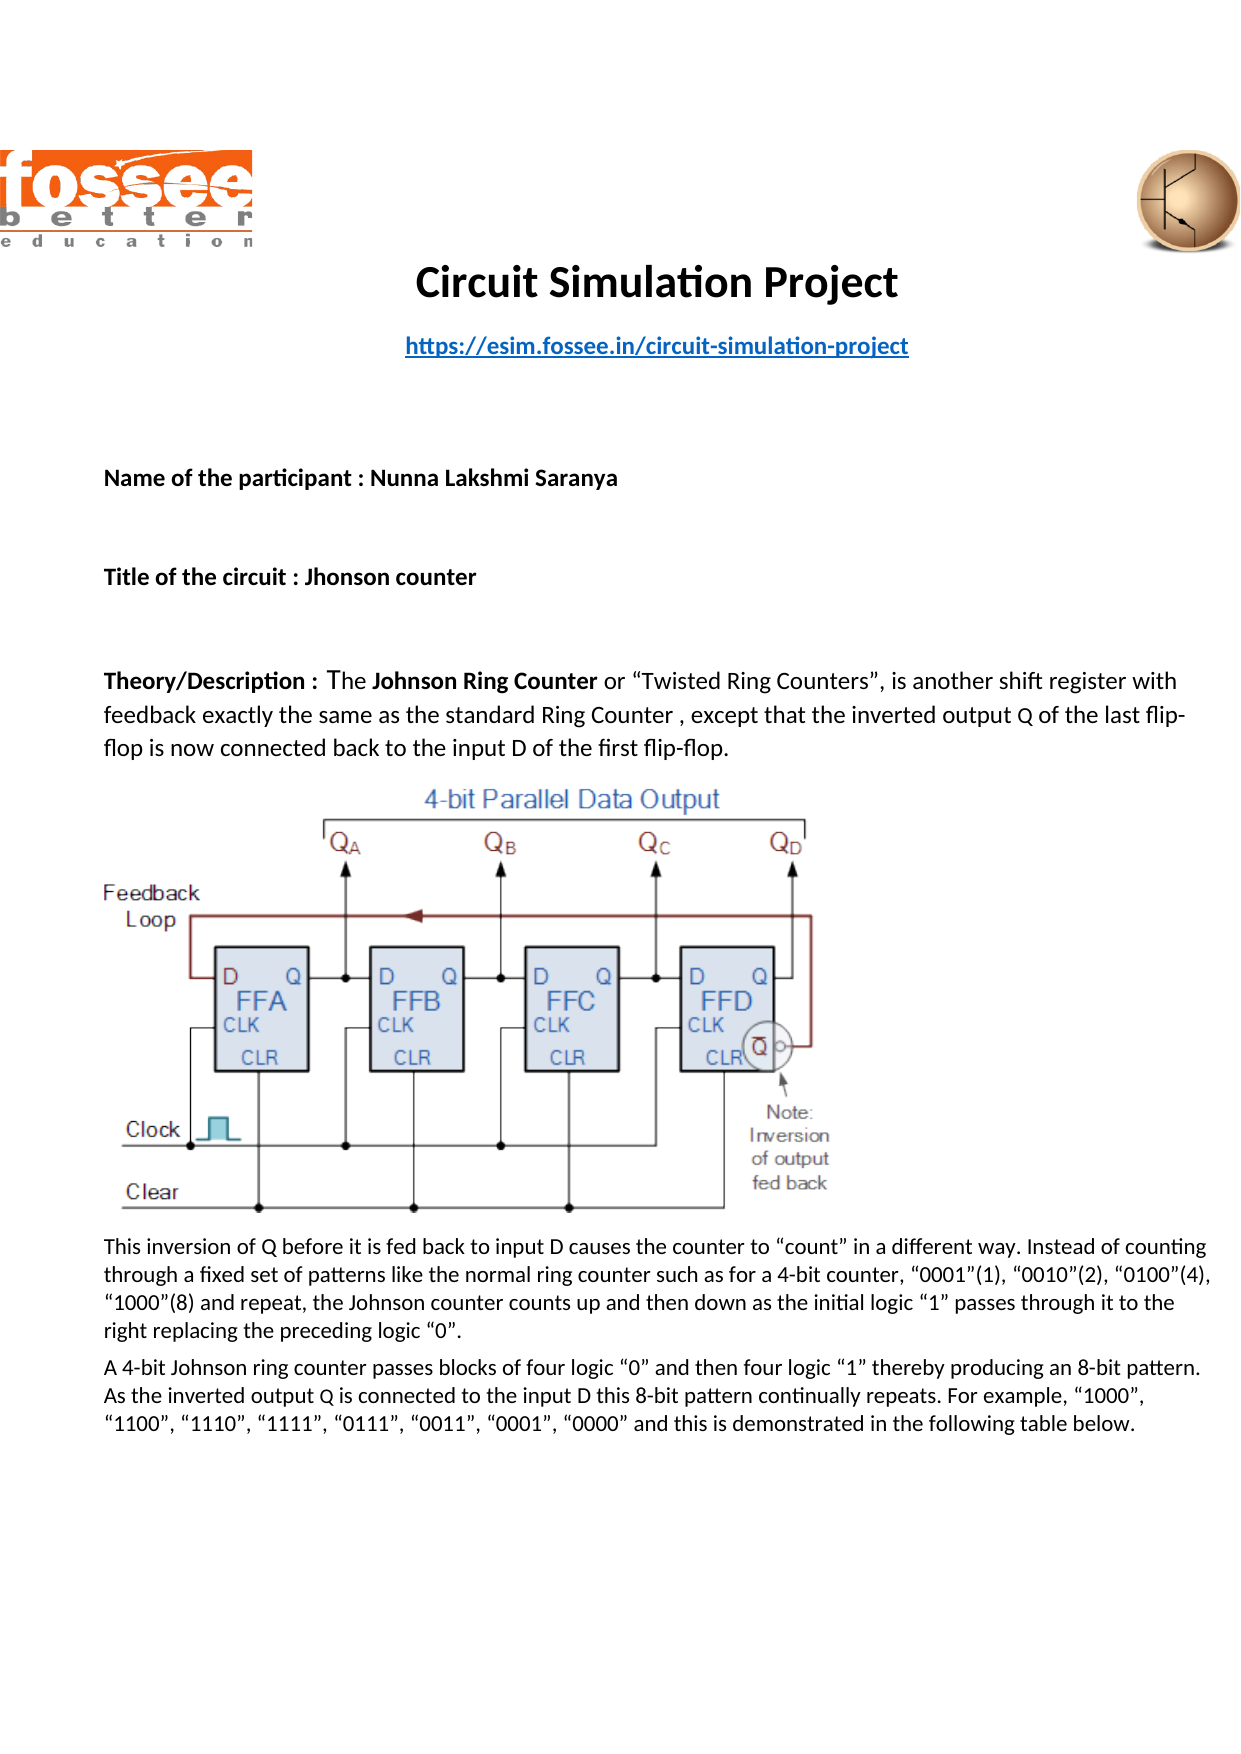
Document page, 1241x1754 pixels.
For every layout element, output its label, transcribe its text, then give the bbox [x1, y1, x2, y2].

picture [1136, 150, 1241, 254]
text Name of the participant : Nunna Lakshmi Saranya [103, 462, 1211, 493]
text Circuit Simulation Project [103, 150, 1211, 309]
text Title of the circuit : Jhonson counter [103, 562, 1211, 592]
text A 4-bit Johnson ring counter passes blocks of four logic “0” and then four logic “1” thereby producing an 8-bit pattern. As the inverted output Q is connected to the input D this 8-bit pattern continually repeats. For example, “1000”, “1100”, “1110”, “1111”, “0111”, “0011”, “0001”, “0000” and this is demonstrated in the following table below. [103, 1353, 1211, 1437]
picture [0, 150, 253, 247]
text https://esim.fossee.in/circuit-simulation-project [103, 330, 1211, 394]
text Theory/Description : The Johnson Ring Counter or “Twisted Ring Counters”, is another shift register with feedback exactly the same as the standard Ring Counter , except that the inverted output Q of the last flip-flop is now connected back to the input D of the first flip-flop. [103, 661, 1211, 762]
text This inversion of Q before it is fed back to input D causes the counter to “count” in a different way. Instead of counting through a fixed set of patterns like the normal ring counter such as for a 4-bit counter, “0001”(1), “0010”(2), “0100”(4), “1000”(8) and repeat, the Johnson counter counts up and then down as the initial logic “1” passes through it to the right replacing the preceding logic “0”. [103, 1232, 1211, 1344]
picture [103, 781, 832, 1213]
